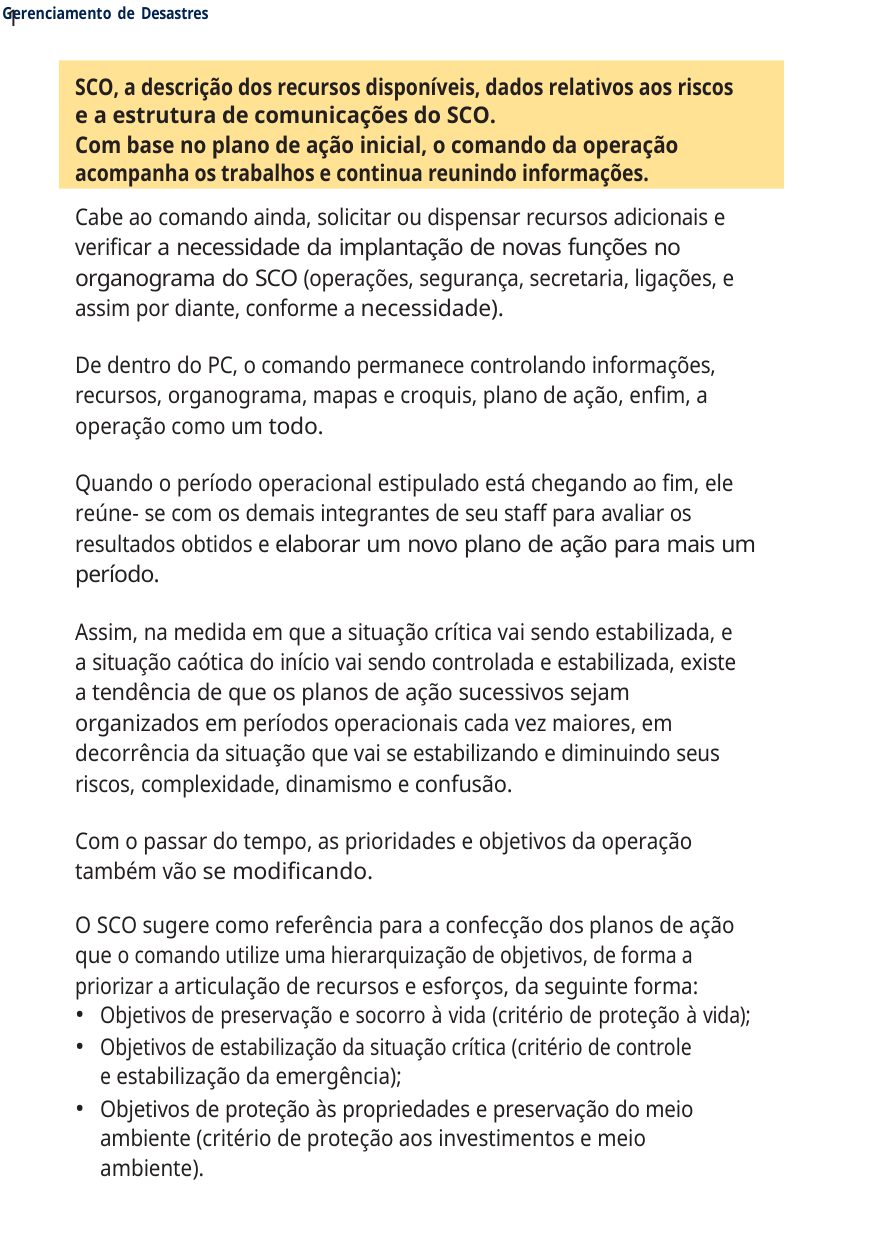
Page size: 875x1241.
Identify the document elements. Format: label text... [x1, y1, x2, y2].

list Objetivos de proteção às propriedades e preservação do meio ambiente (critério de proteção aos investimentos e meio ambiente). [75, 1091, 753, 1183]
list Objetivos de preservação e socorro à vida (critério de proteção à vida); [75, 1002, 874, 1029]
text O SCO sugere como referência para a confecção dos planos de ação que o comando utilize uma hierarquização de objetivos, de forma a priorizar a articulação de recursos e esforços, da seguinte forma: [75, 909, 737, 1001]
text Cabe ao comando ainda, solicitar ou dispensar recursos adicionais e verificar a necessidade da implantação de novas funções no organograma do SCO (operações, segurança, secretaria, ligações, e assim por diante, conforme a necessidade). [75, 201, 765, 323]
text Assim, na medida em que a situação crítica vai sendo estabilizada, e a situação caótica do início vai sendo controlada e estabilizada, existe a tendência de que os planos de ação sucessivos sejam organizados em períodos operacionais cada vez maiores, em decorrência da situação que vai se estabilizando e diminuindo seus riscos, complexidade, dinamismo e confusão. [75, 615, 744, 799]
text De dentro do PC, o comando permanece controlando informações, recursos, organograma, mapas e croquis, plano de ação, enfim, a operação como um todo. [75, 349, 775, 441]
text Quando o período operacional estipulado está chegando ao fim, ele reúne- se com os demais integrantes de seu staff para avaliar os resultados obtidos e elaborar um novo plano de ação para mais um período. [75, 467, 775, 589]
text Com o passar do tempo, as prioridades e objetivos da operação também vão se modificando. [75, 825, 775, 886]
list Objetivos de estabilização da situação crítica (critério de controle e estabilização da emergência); [75, 1029, 699, 1091]
